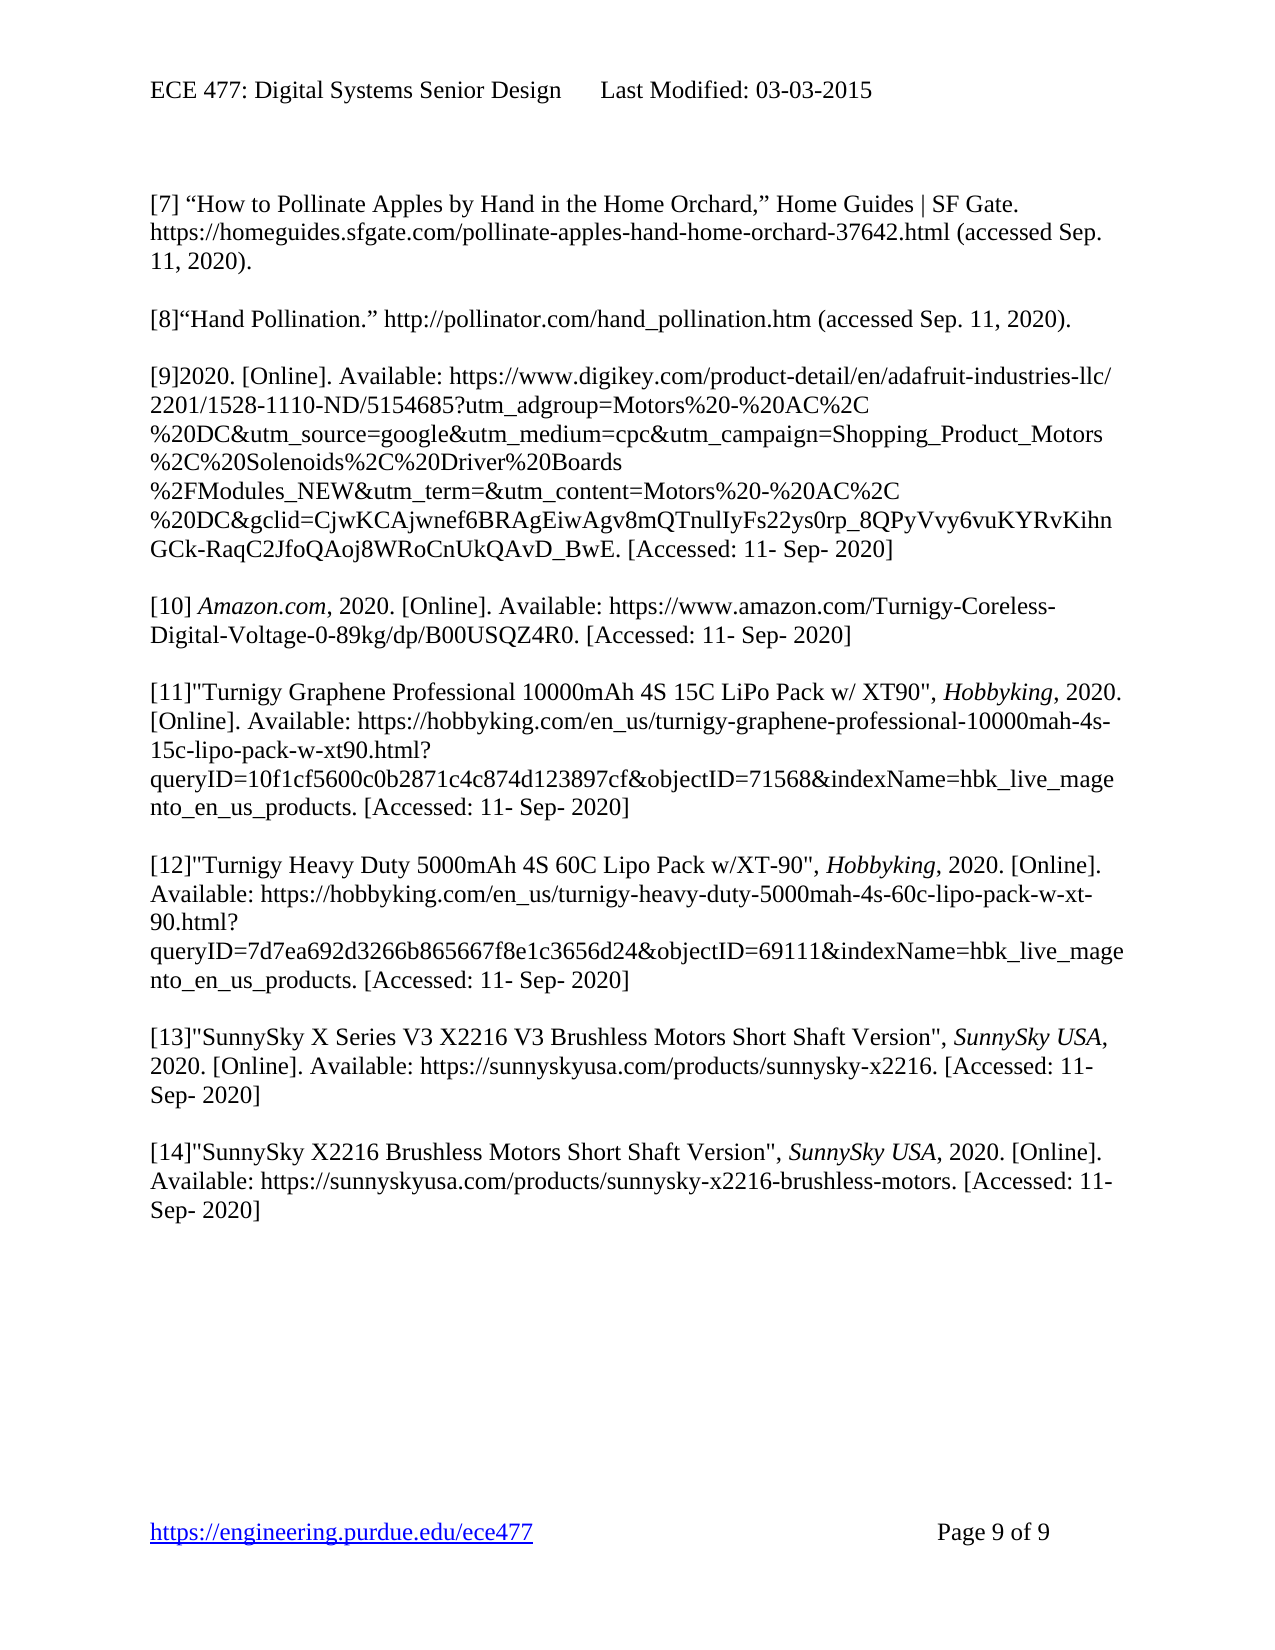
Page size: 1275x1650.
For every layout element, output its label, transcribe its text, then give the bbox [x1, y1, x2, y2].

text [8]“Hand Pollination.” http://pollinator.com/hand_pollination.htm (accessed Sep. 11, 2020). [150, 304, 1125, 332]
text [9]2020. [Online]. Available: https://www.digikey.com/product-detail/en/adafruit-industries-llc/2201/1528-1110-ND/5154685?utm_adgroup=Motors%20-%20AC%2C%20DC&utm_source=google&utm_medium=cpc&utm_campaign=Shopping_Product_Motors%2C%20Solenoids%2C%20Driver%20Boards%2FModules_NEW&utm_term=&utm_content=Motors%20-%20AC%2C%20DC&gclid=CjwKCAjwnef6BRAgEiwAgv8mQTnulIyFs22ys0rp_8QPyVvy6vuKYRvKihnGCk-RaqC2JfoQAoj8WRoCnUkQAvD_BwE. [Accessed: 11- Sep- 2020] [150, 361, 1125, 562]
text [13]"SunnySky X Series V3 X2216 V3 Brushless Motors Short Shaft Version", SunnySky USA, 2020. [Online]. Available: https://sunnyskyusa.com/products/sunnysky-x2216. [Accessed: 11- Sep- 2020] [150, 1022, 1125, 1109]
text [12]"Turnigy Heavy Duty 5000mAh 4S 60C Lipo Pack w/XT-90", Hobbyking, 2020. [Online]. Available: https://hobbyking.com/en_us/turnigy-heavy-duty-5000mah-4s-60c-lipo-pack-w-xt-90.html?queryID=7d7ea692d3266b865667f8e1c3656d24&objectID=69111&indexName=hbk_live_magento_en_us_products. [Accessed: 11- Sep- 2020] [150, 850, 1125, 994]
text [11]"Turnigy Graphene Professional 10000mAh 4S 15C LiPo Pack w/ XT90", Hobbyking, 2020. [Online]. Available: https://hobbyking.com/en_us/turnigy-graphene-professional-10000mah-4s-15c-lipo-pack-w-xt90.html?queryID=10f1cf5600c0b2871c4c874d123897cf&objectID=71568&indexName=hbk_live_magento_en_us_products. [Accessed: 11- Sep- 2020] [150, 677, 1125, 821]
text [7] “How to Pollinate Apples by Hand in the Home Orchard,” Home Guides | SF Gate. https://homeguides.sfgate.com/pollinate-apples-hand-home-orchard-37642.html (accessed Sep. 11, 2020). [150, 189, 1125, 275]
text [14]"SunnySky X2216 Brushless Motors Short Shaft Version", SunnySky USA, 2020. [Online]. Available: https://sunnyskyusa.com/products/sunnysky-x2216-brushless-motors. [Accessed: 11- Sep- 2020] [150, 1137, 1125, 1224]
text [10] Amazon.com, 2020. [Online]. Available: https://www.amazon.com/Turnigy-Coreless-Digital-Voltage-0-89kg/dp/B00USQZ4R0. [Accessed: 11- Sep- 2020] [852, 591, 1125, 649]
